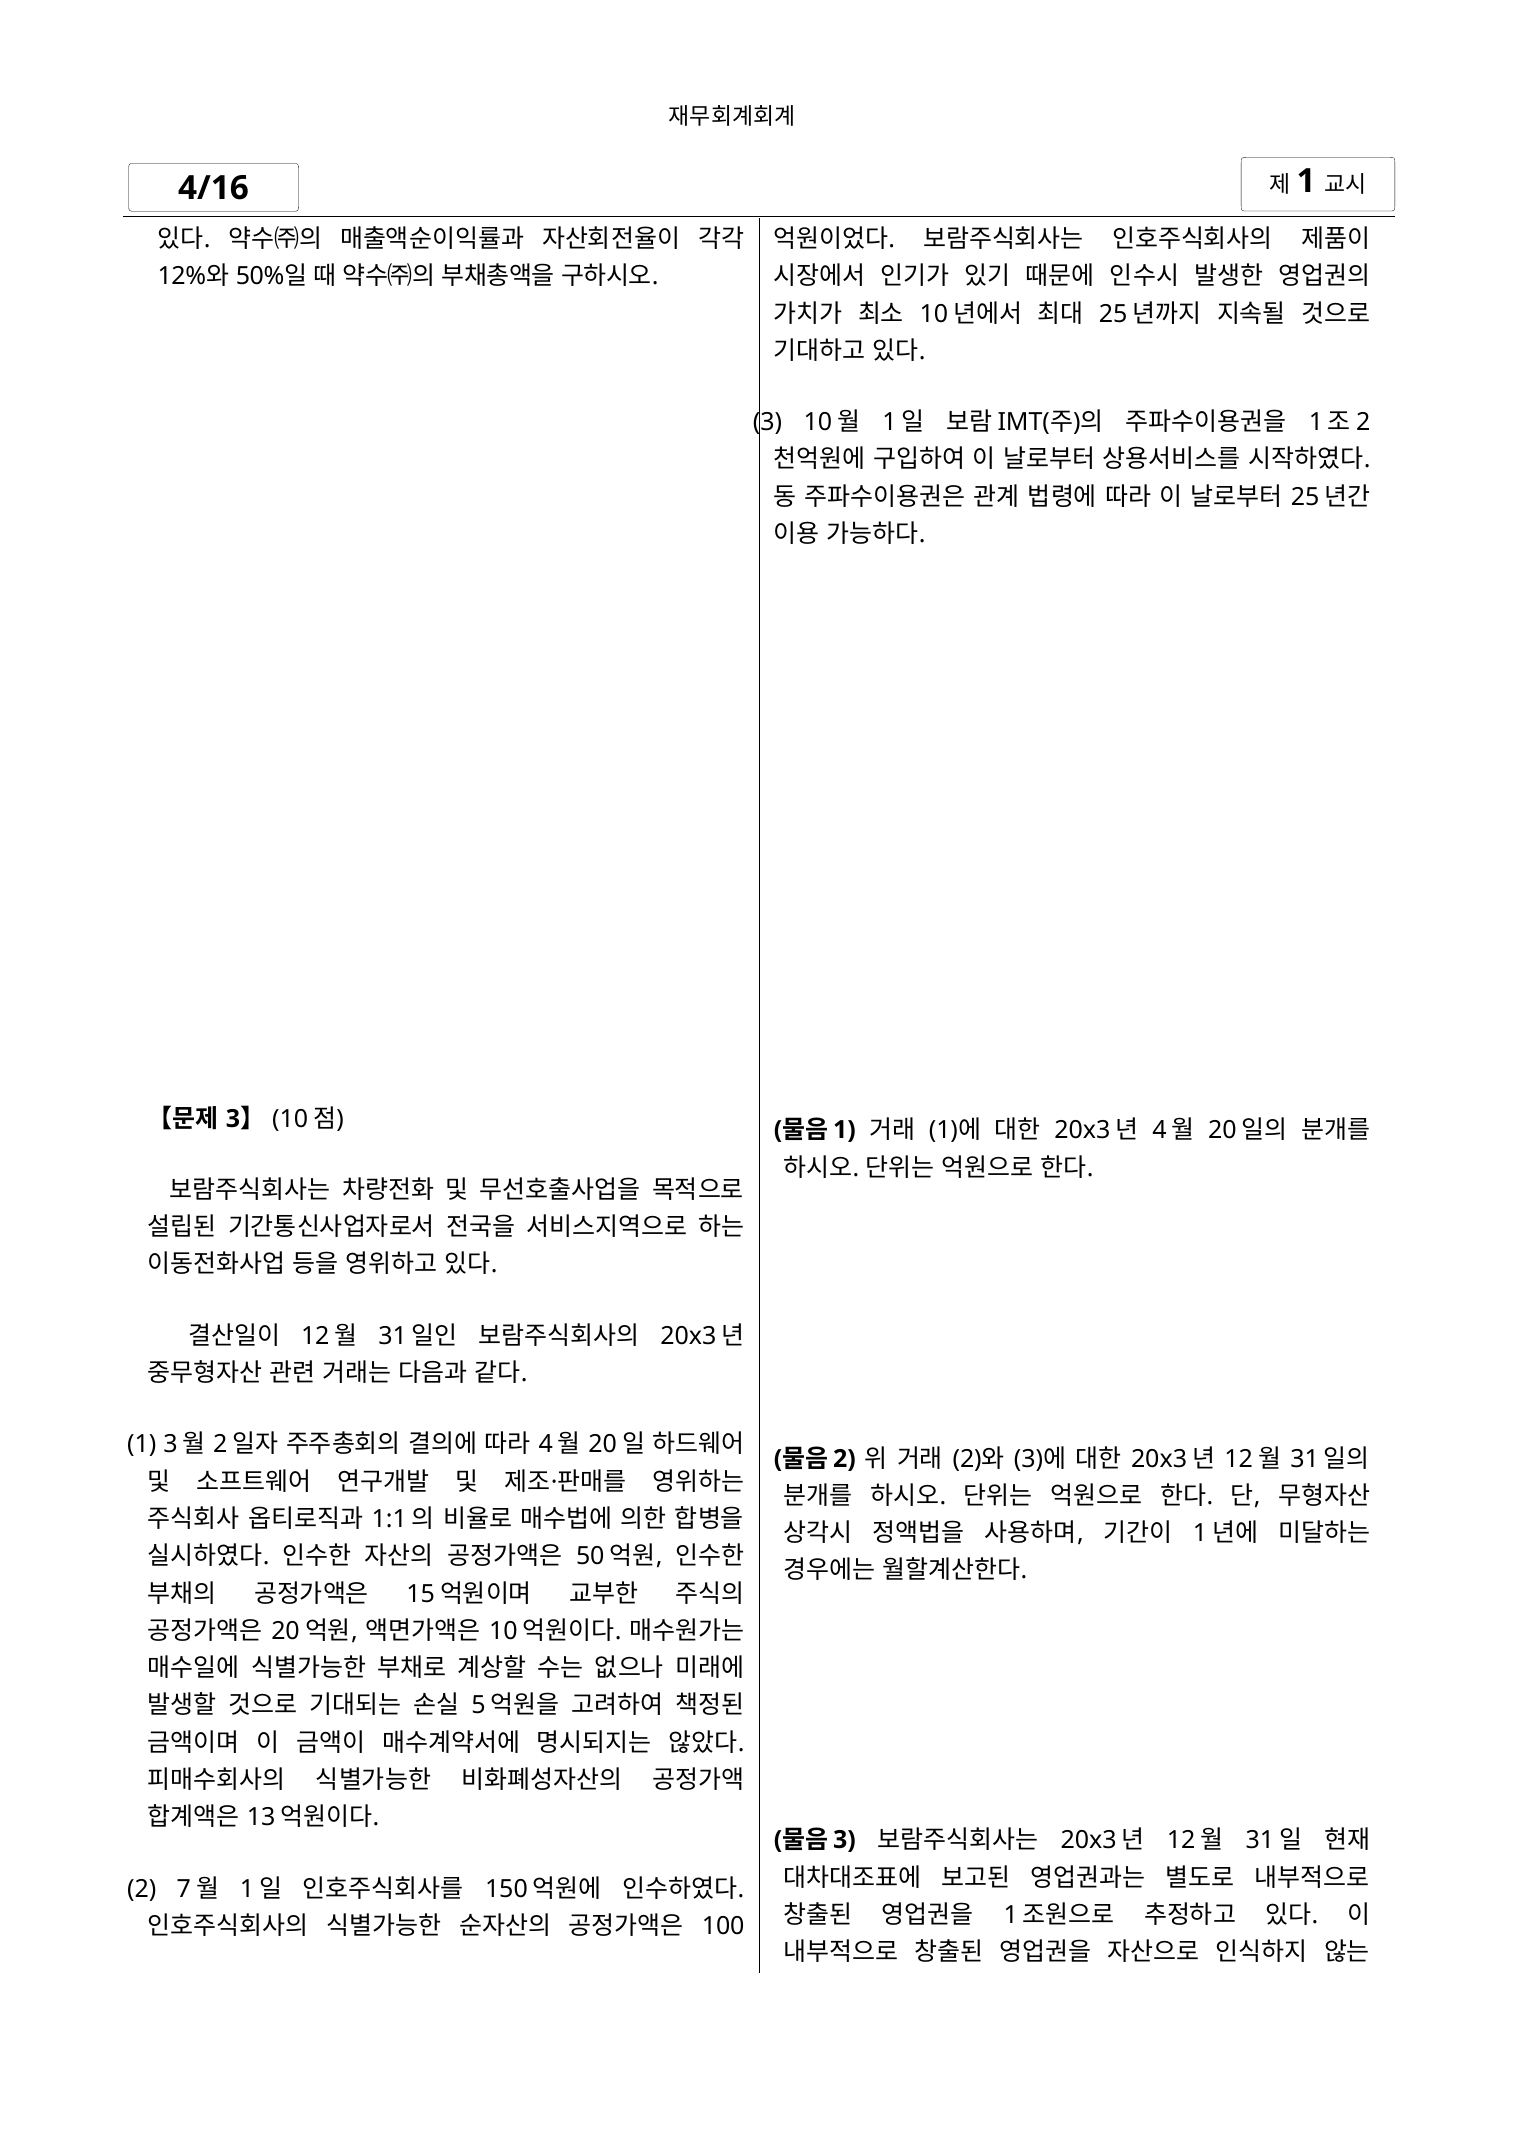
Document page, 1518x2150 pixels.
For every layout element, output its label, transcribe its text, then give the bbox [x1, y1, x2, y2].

text 【문제 3】 (10점) [148, 1098, 744, 1134]
text (1) 3월 2일자 주주총회의 결의에 따라 4월 20일 하드웨어 및 소프트웨어 연구개발 및 제조·판매를 영위하는 주식회사 옵티로직과 1:1의 비율로 매수법에 의한 합병을 실시하였다. 인수한 자산의 공정가액은 50억원, 인수한 부채의 공정가액은 15억원이며 교부한 주식의 공정가액은 20억원, 액면가액은 10억원이다. 매수원가는 매수일에 식별가능한 부채로 계상할 수는 없으나 미래에 발생할 것으로 기대되는 손실 5억원을 고려하여 책정된 금액이며 이 금액이 매수계약서에 명시되지는 않았다. 피매수회사의 식별가능한 비화폐성자산의 공정가액 합계액은 13억원이다. [127, 1424, 744, 1833]
text (3) 10월 1일 보람IMT(주)의 주파수이용권을 1조2천억원에 구입하여 이 날로부터 상용서비스를 시작하였다. 동 주파수이용권은 관계 법령에 따라 이 날로부터 25년간 이용 가능하다. [760, 402, 1370, 550]
text (물음3) 보람주식회사는 20x3년 12월 31일 현재 대차대조표에 보고된 영업권과는 별도로 내부적으로 창출된 영업권을 1조원으로 추정하고 있다. 이 내부적으로 창출된 영업권을 자산으로 인식하지 않는 이유는 무엇인가? [773, 1820, 1370, 1968]
text (2) 7월 1일 인호주식회사를 150억원에 인수하였다. 인호주식회사의 식별가능한 순자산의 공정가액은 100억원이었다. 보람주식회사는 인호주식회사의 제품이 시장에서 인기가 있기 때문에 인수시 발생한 영업권의 가치가 최소 10년에서 최대 25년까지 지속될 것으로 기대하고 있다. [127, 1868, 744, 1942]
text (물음2) 위 거래 (2)와 (3)에 대한 20x3년 12월 31일의 분개를 하시오. 단위는 억원으로 한다. 단, 무형자산 상각시 정액법을 사용하며, 기간이 1년에 미달하는 경우에는 월할계산한다. [773, 1438, 1370, 1586]
text (2) 7월 1일 인호주식회사를 150억원에 인수하였다. 인호주식회사의 식별가능한 순자산의 공정가액은 100억원이었다. 보람주식회사는 인호주식회사의 제품이 시장에서 인기가 있기 때문에 인수시 발생한 영업권의 가치가 최소 10년에서 최대 25년까지 지속될 것으로 기대하고 있다. [760, 218, 1370, 367]
text 보람주식회사는 차량전화 및 무선호출사업을 목적으로 설립된 기간통신사업자로서 전국을 서비스지역으로 하는 이동전화사업 등을 영위하고 있다. [148, 1169, 744, 1280]
text (물음5) 약수㈜의 20×4년 말 부분대차대조표를 작성해보면 자본총계가 ￦ 30,000,000이 나옴을 알 수 있다. 약수㈜의 매출액순이익률과 자산회전율이 각각 12%와 50%일 때 약수㈜의 부채총액을 구하시오. [148, 218, 744, 292]
text 결산일이 12월 31일인 보람주식회사의 20x3년 중무형자산 관련 거래는 다음과 같다. [148, 1315, 744, 1389]
text (물음1) 거래 (1)에 대한 20x3년 4월 20일의 분개를 하시오. 단위는 억원으로 한다. [773, 1110, 1370, 1183]
